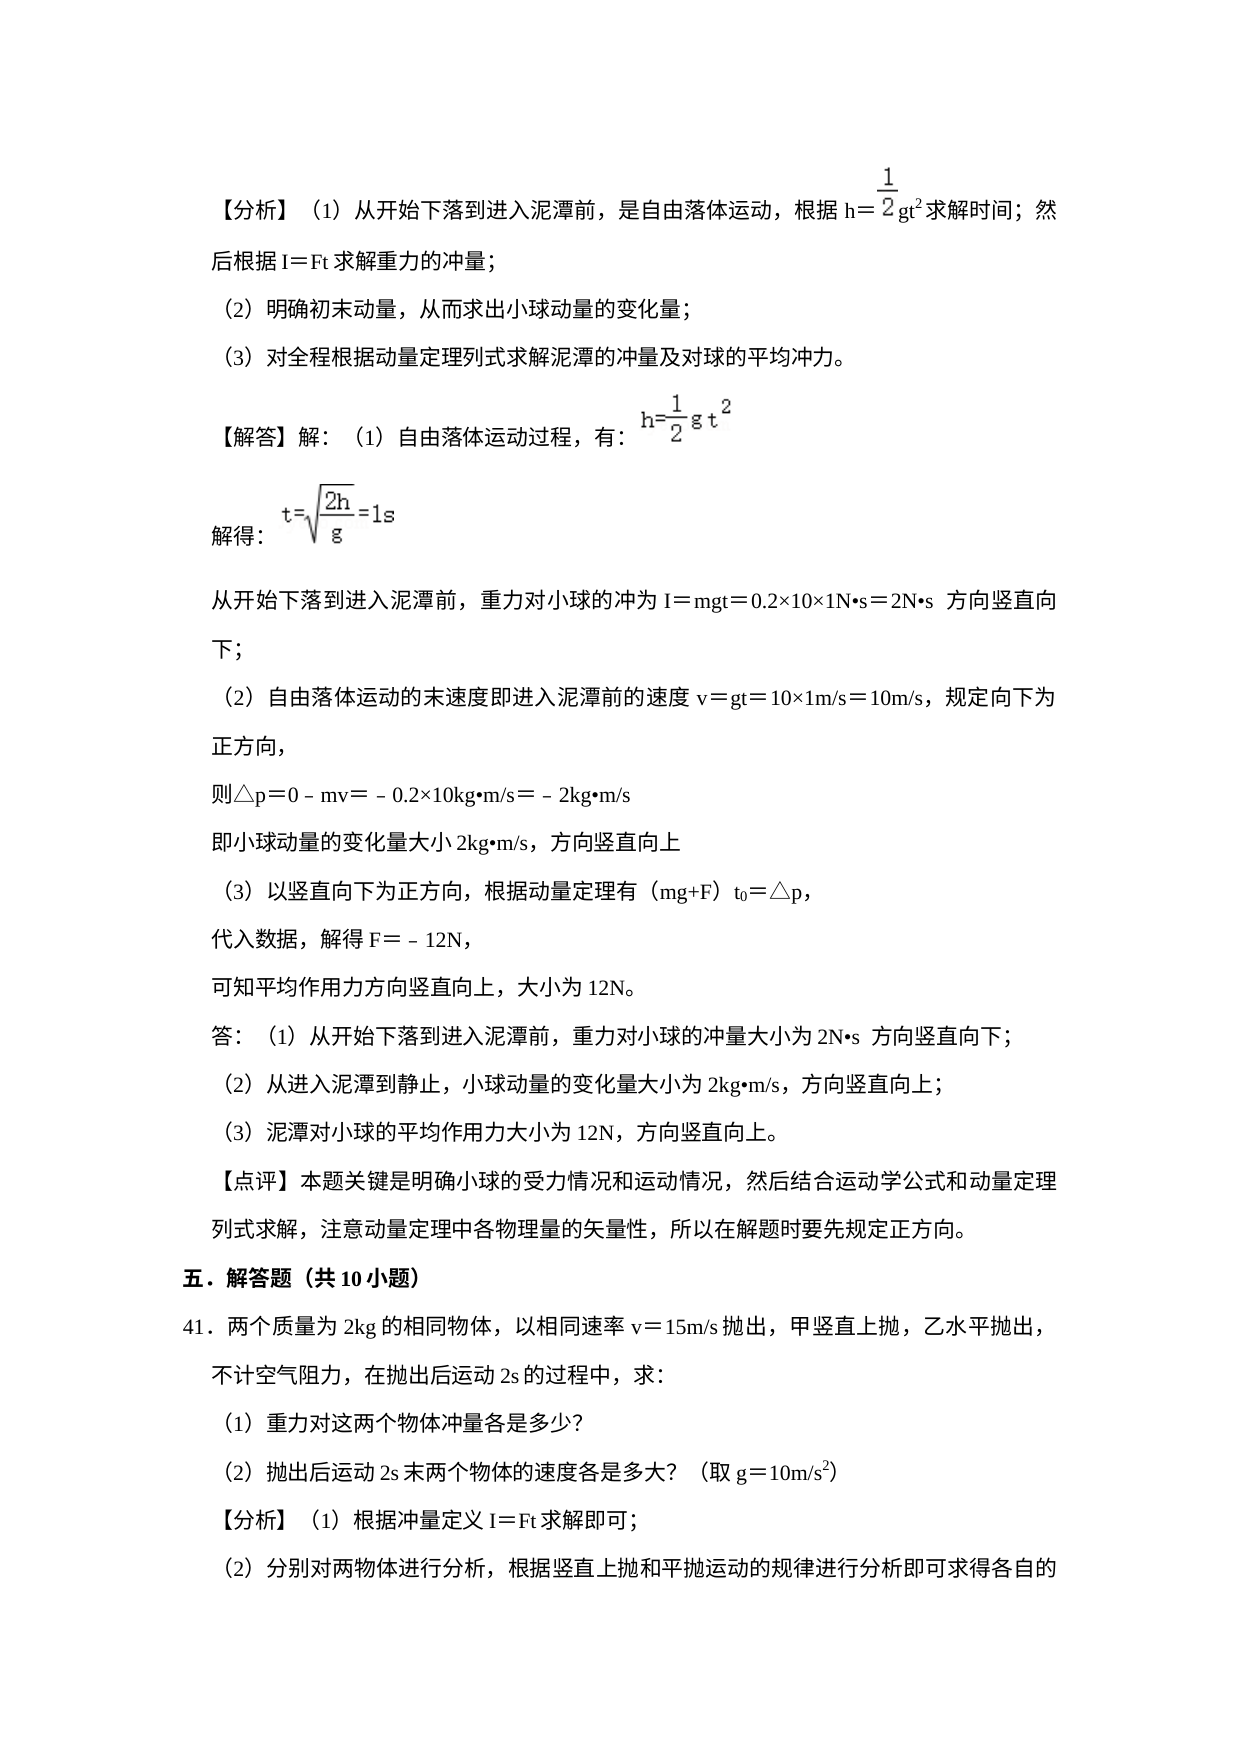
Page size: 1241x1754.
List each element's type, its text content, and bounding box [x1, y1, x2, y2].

picture [276, 484, 394, 545]
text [211, 1551, 1058, 1583]
text 解得： [211, 469, 1058, 567]
text 41．两个质量为2kg的相同物体，以相同速率v＝15m/s抛出，甲竖直上抛，乙水平抛出，不计空气阻力，在抛出后运动2s的过程中，求： [183, 1309, 1058, 1390]
text （2）自由落体运动的末速度即进入泥潭前的速度v＝gt＝10×1m/s＝10m/s，规定向下为正方向， [211, 679, 1058, 761]
text （1）重力对这两个物体冲量各是多少？ [211, 1406, 1058, 1438]
text （2）明确初末动量，从而求出小球动量的变化量； [211, 292, 1058, 324]
text 【分析】（1）根据冲量定义I＝Ft求解即可； [211, 1502, 1058, 1535]
text （3）对全程根据动量定理列式求解泥潭的冲量及对球的平均冲力。 [211, 340, 1058, 372]
picture [877, 163, 898, 219]
picture [637, 390, 732, 445]
text 【点评】本题关键是明确小球的受力情况和运动情况，然后结合运动学公式和动量定理列式求解，注意动量定理中各物理量的矢量性，所以在解题时要先规定正方向。 [211, 1163, 1058, 1244]
text 代入数据，解得F＝﹣12N， [211, 922, 1058, 954]
text 【解答】解：（1）自由落体运动过程，有： [211, 388, 1058, 453]
text （2）抛出后运动2s末两个物体的速度各是多大？（取g＝10m/s2） [211, 1454, 1058, 1487]
text 则△p＝0﹣mv＝﹣0.2×10kg•m/s＝﹣2kg•m/s [211, 777, 1058, 809]
text 答：（1）从开始下落到进入泥潭前，重力对小球的冲量大小为2N•s 方向竖直向下； [211, 1018, 1058, 1051]
text （2）从进入泥潭到静止，小球动量的变化量大小为2kg•m/s，方向竖直向上； [211, 1067, 1058, 1099]
text 【分析】（1）从开始下落到进入泥潭前，是自由落体运动，根据h＝gt2求解时间；然后根据I＝Ft求解重力的冲量； [211, 162, 1058, 276]
text （3）以竖直向下为正方向，根据动量定理有（mg+F）t0＝△p， [211, 873, 1058, 906]
text 即小球动量的变化量大小2kg•m/s，方向竖直向上 [211, 825, 1058, 857]
text 从开始下落到进入泥潭前，重力对小球的冲为I＝mgt＝0.2×10×1N•s＝2N•s 方向竖直向下； [211, 582, 1058, 664]
text （3）泥潭对小球的平均作用力大小为12N，方向竖直向上。 [211, 1115, 1058, 1147]
text 可知平均作用力方向竖直向上，大小为12N。 [211, 970, 1058, 1002]
text 五．解答题（共10小题） [183, 1260, 1058, 1293]
